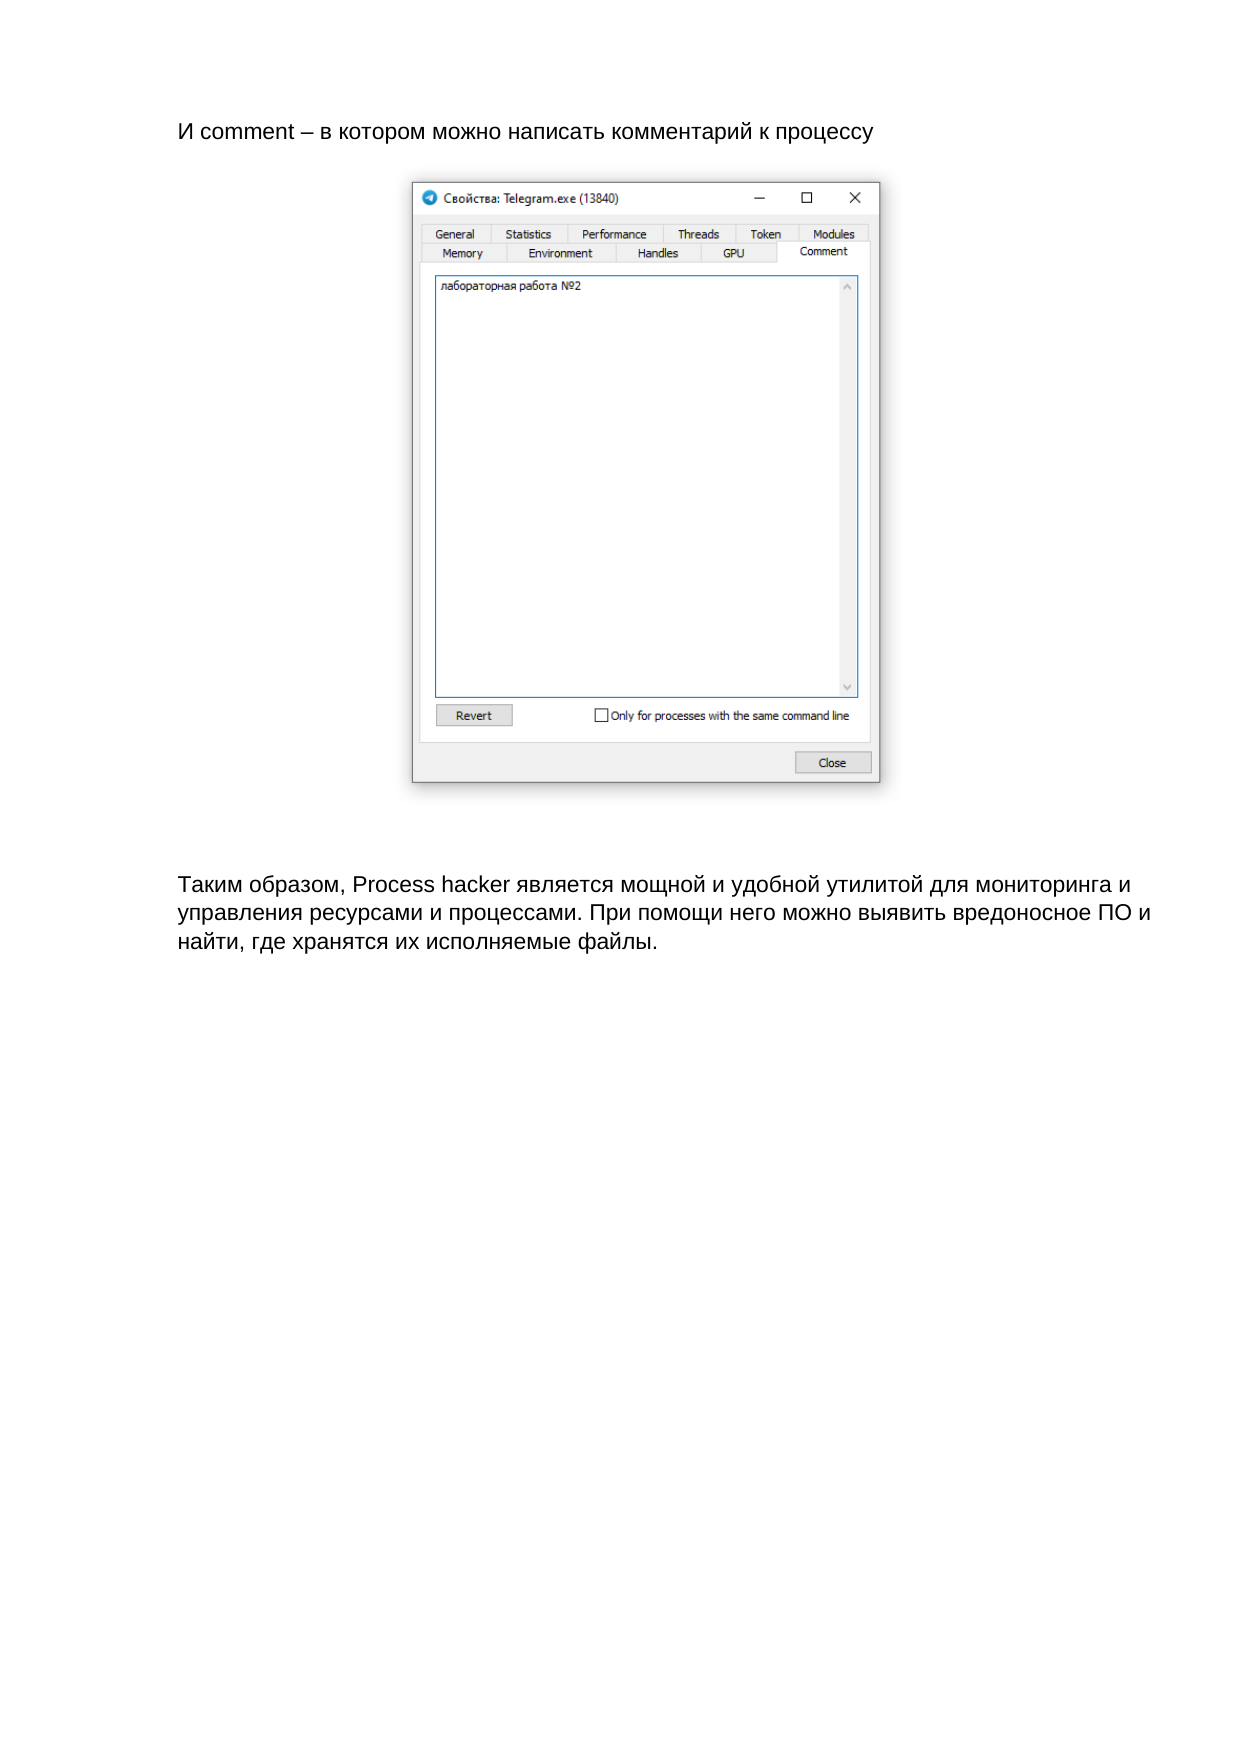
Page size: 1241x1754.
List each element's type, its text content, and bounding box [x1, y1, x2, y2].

text И comment – в котором можно написать комментарий к процессу [177, 118, 1152, 144]
picture [392, 163, 936, 807]
text Таким образом, Process hacker является мощной и удобной утилитой для мониторинга и управления ресурсами и процессами. При помощи него можно выявить вредоносное ПО и найти, где хранятся их исполняемые файлы. [177, 871, 1152, 954]
